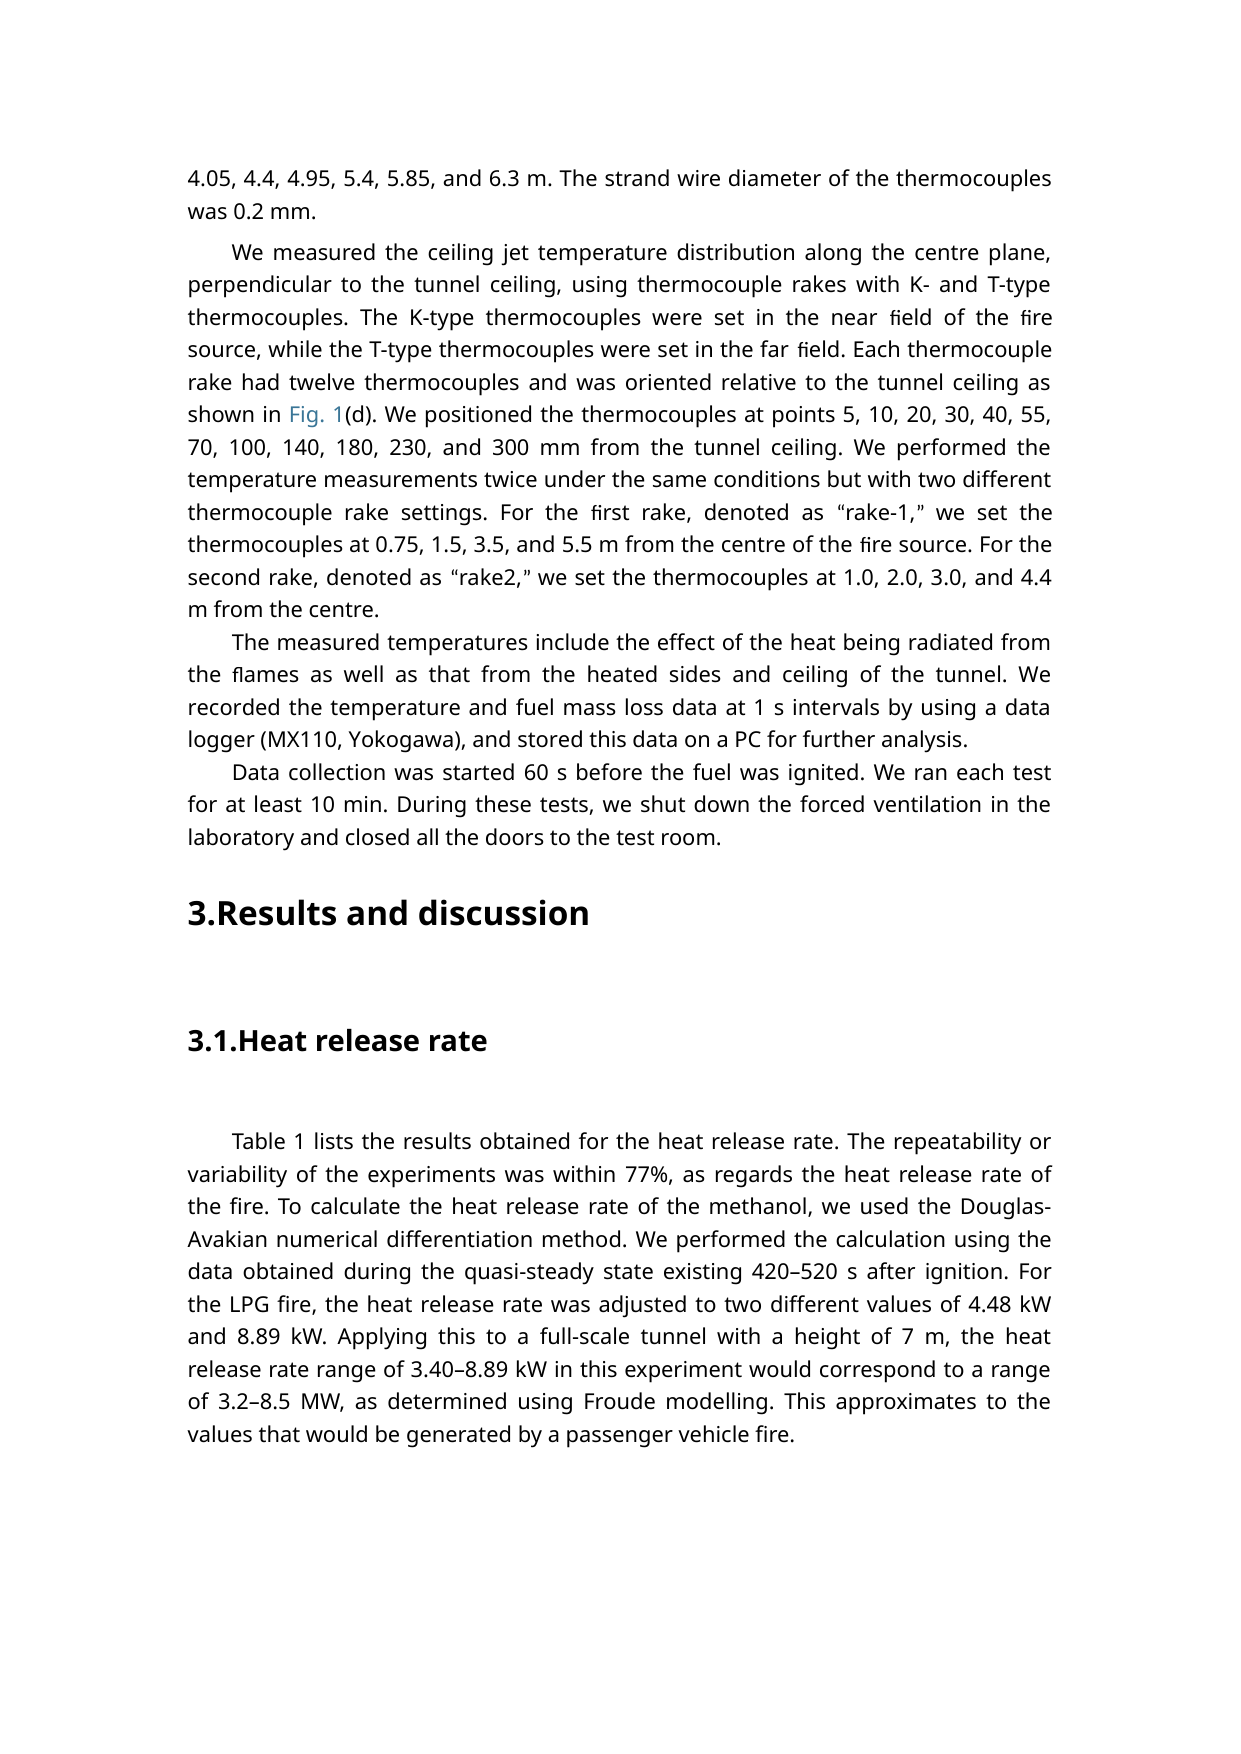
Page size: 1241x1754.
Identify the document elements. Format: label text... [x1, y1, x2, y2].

text Data collection was started 60 s before the fuel was ignited. We ran each test for at least 10 min. During these tests, we shut down the forced ventilation in the laboratory and closed all the doors to the test room. [187, 756, 1053, 853]
text The measured temperatures include the effect of the heat being radiated from the flames as well as that from the heated sides and ceiling of the tunnel. We recorded the temperature and fuel mass loss data at 1 s intervals by using a data logger (MX110, Yokogawa), and stored this data on a PC for further analysis. [187, 626, 1053, 756]
text We measured the ceiling jet temperature distribution along the centre plane, perpendicular to the tunnel ceiling, using thermocouple rakes with K- and T-type thermocouples. The K-type thermocouples were set in the near field of the fire source, while the T-type thermocouples were set in the far field. Each thermocouple rake had twelve thermocouples and was oriented relative to the tunnel ceiling as shown in Fig. 1(d). We positioned the thermocouples at points 5, 10, 20, 30, 40, 55, 70, 100, 140, 180, 230, and 300 mm from the tunnel ceiling. We performed the temperature measurements twice under the same conditions but with two different thermocouple rake settings. For the first rake, denoted as “rake-1,” we set the thermocouples at 0.75, 1.5, 3.5, and 5.5 m from the centre of the fire source. For the second rake, denoted as “rake2,” we set the thermocouples at 1.0, 2.0, 3.0, and 4.4 m from the centre. [187, 236, 1053, 626]
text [187, 162, 1053, 227]
text Table 1 lists the results obtained for the heat release rate. The repeatability or variability of the experiments was within 77%, as regards the heat release rate of the fire. To calculate the heat release rate of the methanol, we used the Douglas-Avakian numerical differentiation method. We performed the calculation using the data obtained during the quasi-steady state existing 420–520 s after ignition. For the LPG fire, the heat release rate was adjusted to two different values of 4.48 kW and 8.89 kW. Applying this to a full-scale tunnel with a height of 7 m, the heat release rate range of 3.40–8.89 kW in this experiment would correspond to a range of 3.2–8.5 MW, as determined using Froude modelling. This approximates to the values that would be generated by a passenger vehicle fire. [187, 1125, 1053, 1450]
subtitle 3.Results and discussion [187, 880, 1053, 945]
subtitle 3.1.Heat release rate [187, 1007, 1053, 1072]
